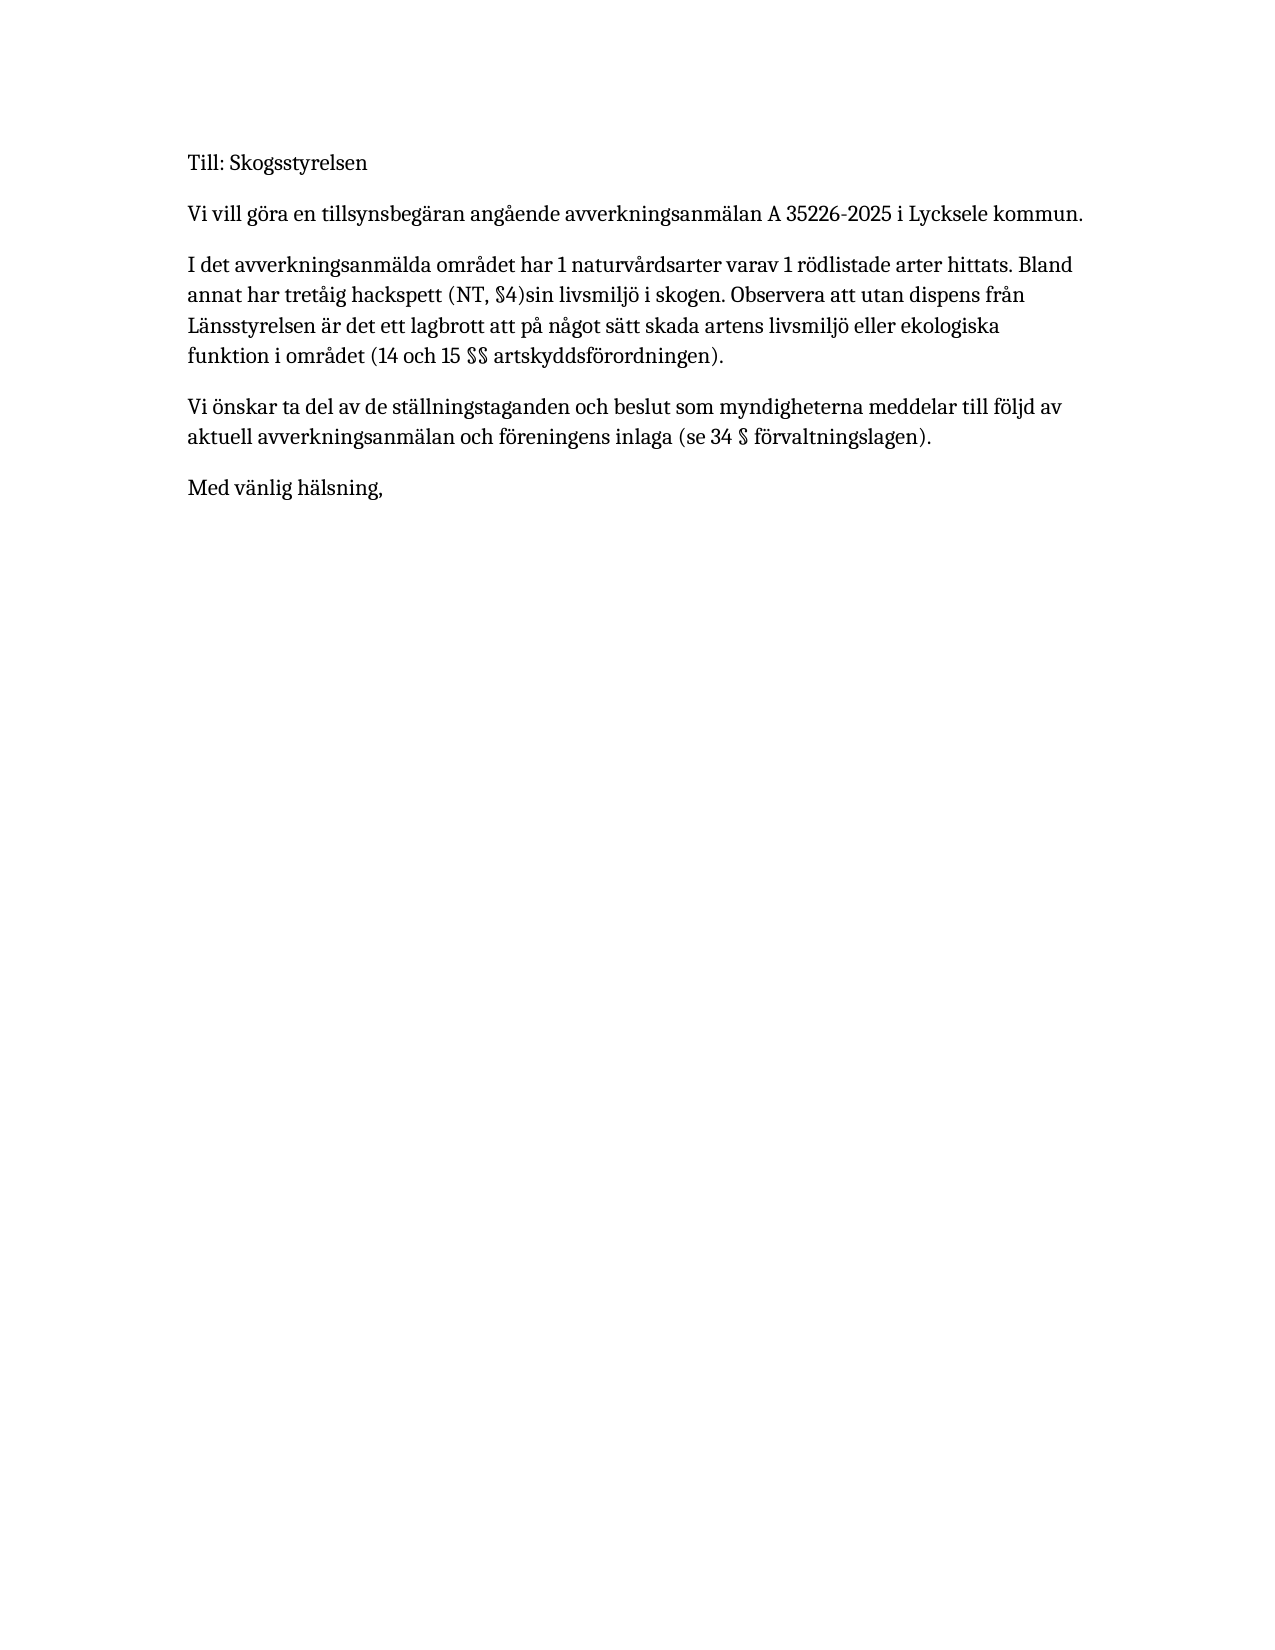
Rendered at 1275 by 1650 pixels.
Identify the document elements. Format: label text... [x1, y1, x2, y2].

text Vi vill göra en tillsynsbegäran angående avverkningsanmälan A 35226-2025 i Lycksele kommun. [187, 201, 1087, 227]
text I det avverkningsanmälda området har 1 naturvårdsarter varav 1 rödlistade arter hittats. Bland annat har tretåig hackspett (NT, §4)sin livsmiljö i skogen. Observera att utan dispens från Länsstyrelsen är det ett lagbrott att på något sätt skada artens livsmiljö eller ekologiska funktion i området (14 och 15 §§ artskyddsförordningen). [187, 252, 1087, 369]
text Till: Skogsstyrelsen [187, 150, 1087, 176]
text Med vänlig hälsning, [187, 475, 1087, 532]
text Vi önskar ta del av de ställningstaganden och beslut som myndigheterna meddelar till följd av aktuell avverkningsanmälan och föreningens inlaga (se 34 § förvaltningslagen). [187, 394, 1087, 450]
